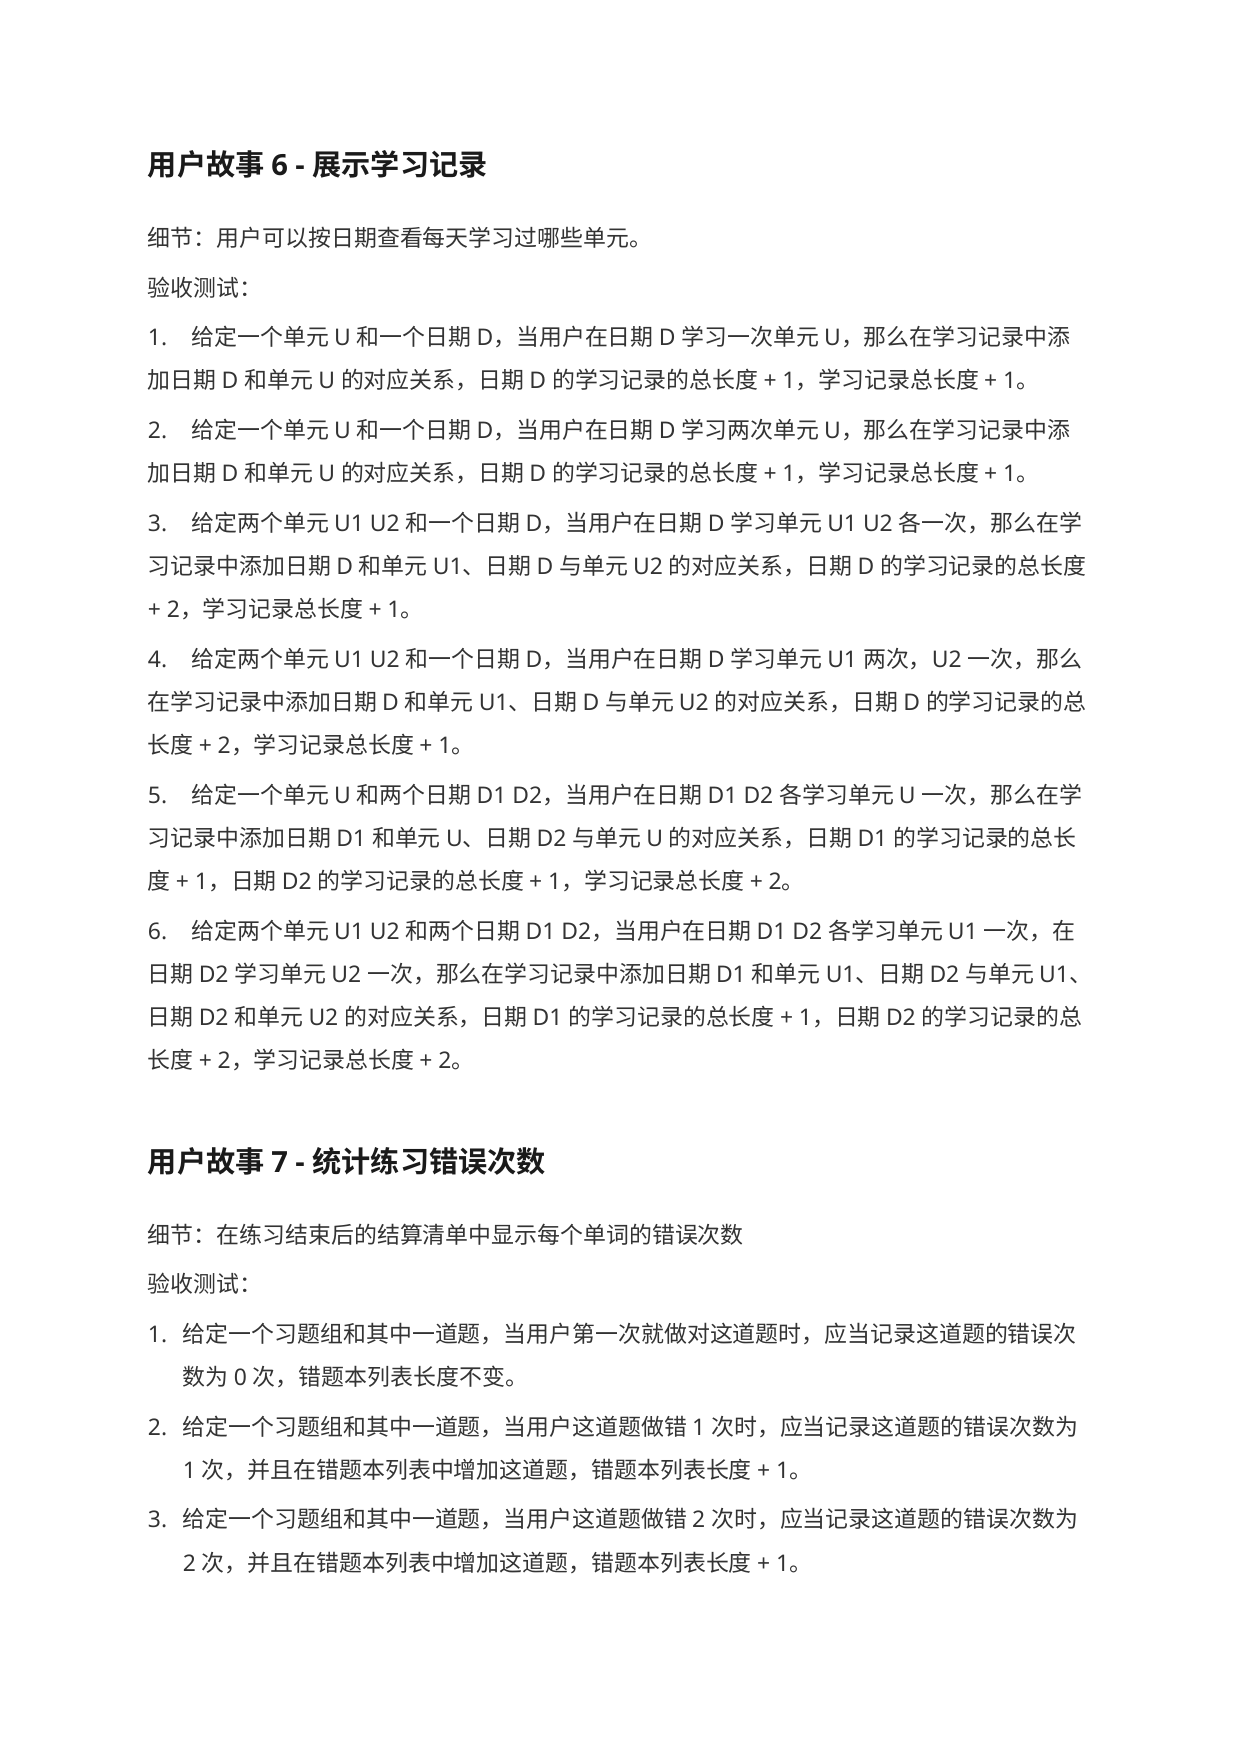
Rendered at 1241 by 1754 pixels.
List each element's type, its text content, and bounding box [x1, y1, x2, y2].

subtitle 用户故事 6 - 展示学习记录 [148, 142, 1093, 184]
list 给定两个单元 U1 U2 和一个日期 D，当用户在日期 D 学习单元 U1 两次，U2 一次，那么在学习记录中添加日期 D 和单元 U1、日期 D 与单元 U2 的对应关系，日期 D 的学习记录的总长度 + 2，学习记录总长度 + 1。 [148, 640, 1093, 760]
list 给定一个习题组和其中一道题，当用户第一次就做对这道题时，应当记录这道题的错误次数为 0 次，错题本列表长度不变。 [148, 1316, 1093, 1392]
list 给定一个习题组和其中一道题，当用户这道题做错 2 次时，应当记录这道题的错误次数为 2 次，并且在错题本列表中增加这道题，错题本列表长度 + 1。 [148, 1501, 1093, 1578]
list 给定两个单元 U1 U2 和一个日期 D，当用户在日期 D 学习单元 U1 U2 各一次，那么在学习记录中添加日期 D 和单元 U1、日期 D 与单元 U2 的对应关系，日期 D 的学习记录的总长度 + 2，学习记录总长度 + 1。 [148, 504, 1093, 624]
subtitle 用户故事 7 - 统计练习错误次数 [148, 1139, 1093, 1181]
list 给定一个单元 U 和一个日期 D，当用户在日期 D 学习一次单元 U，那么在学习记录中添加日期 D 和单元 U 的对应关系，日期 D 的学习记录的总长度 + 1，学习记录总长度 + 1。 [148, 319, 1093, 395]
list 给定一个习题组和其中一道题，当用户这道题做错 1 次时，应当记录这道题的错误次数为 1 次，并且在错题本列表中增加这道题，错题本列表长度 + 1。 [148, 1408, 1093, 1485]
list 给定一个单元 U 和一个日期 D，当用户在日期 D 学习两次单元 U，那么在学习记录中添加日期 D 和单元 U 的对应关系，日期 D 的学习记录的总长度 + 1，学习记录总长度 + 1。 [148, 412, 1093, 488]
text 验收测试： [148, 1266, 1093, 1299]
list 给定两个单元 U1 U2 和两个日期 D1 D2，当用户在日期 D1 D2 各学习单元 U1 一次，在日期 D2 学习单元 U2 一次，那么在学习记录中添加日期 D1 和单元 U1、日期 D2 与单元 U1、日期 D2 和单元 U2 的对应关系，日期 D1 的学习记录的总长度 + 1，日期 D2 的学习记录的总长度 + 2，学习记录总长度 + 2。 [148, 912, 1093, 1076]
list 给定一个单元 U 和两个日期 D1 D2，当用户在日期 D1 D2 各学习单元 U 一次，那么在学习记录中添加日期 D1 和单元 U、日期 D2 与单元 U 的对应关系，日期 D1 的学习记录的总长度 + 1，日期 D2 的学习记录的总长度 + 1，学习记录总长度 + 2。 [148, 776, 1093, 896]
text 细节：用户可以按日期查看每天学习过哪些单元。 [148, 220, 1093, 253]
text 细节：在练习结束后的结算清单中显示每个单词的错误次数 [148, 1217, 1093, 1250]
text 验收测试： [148, 269, 1093, 303]
